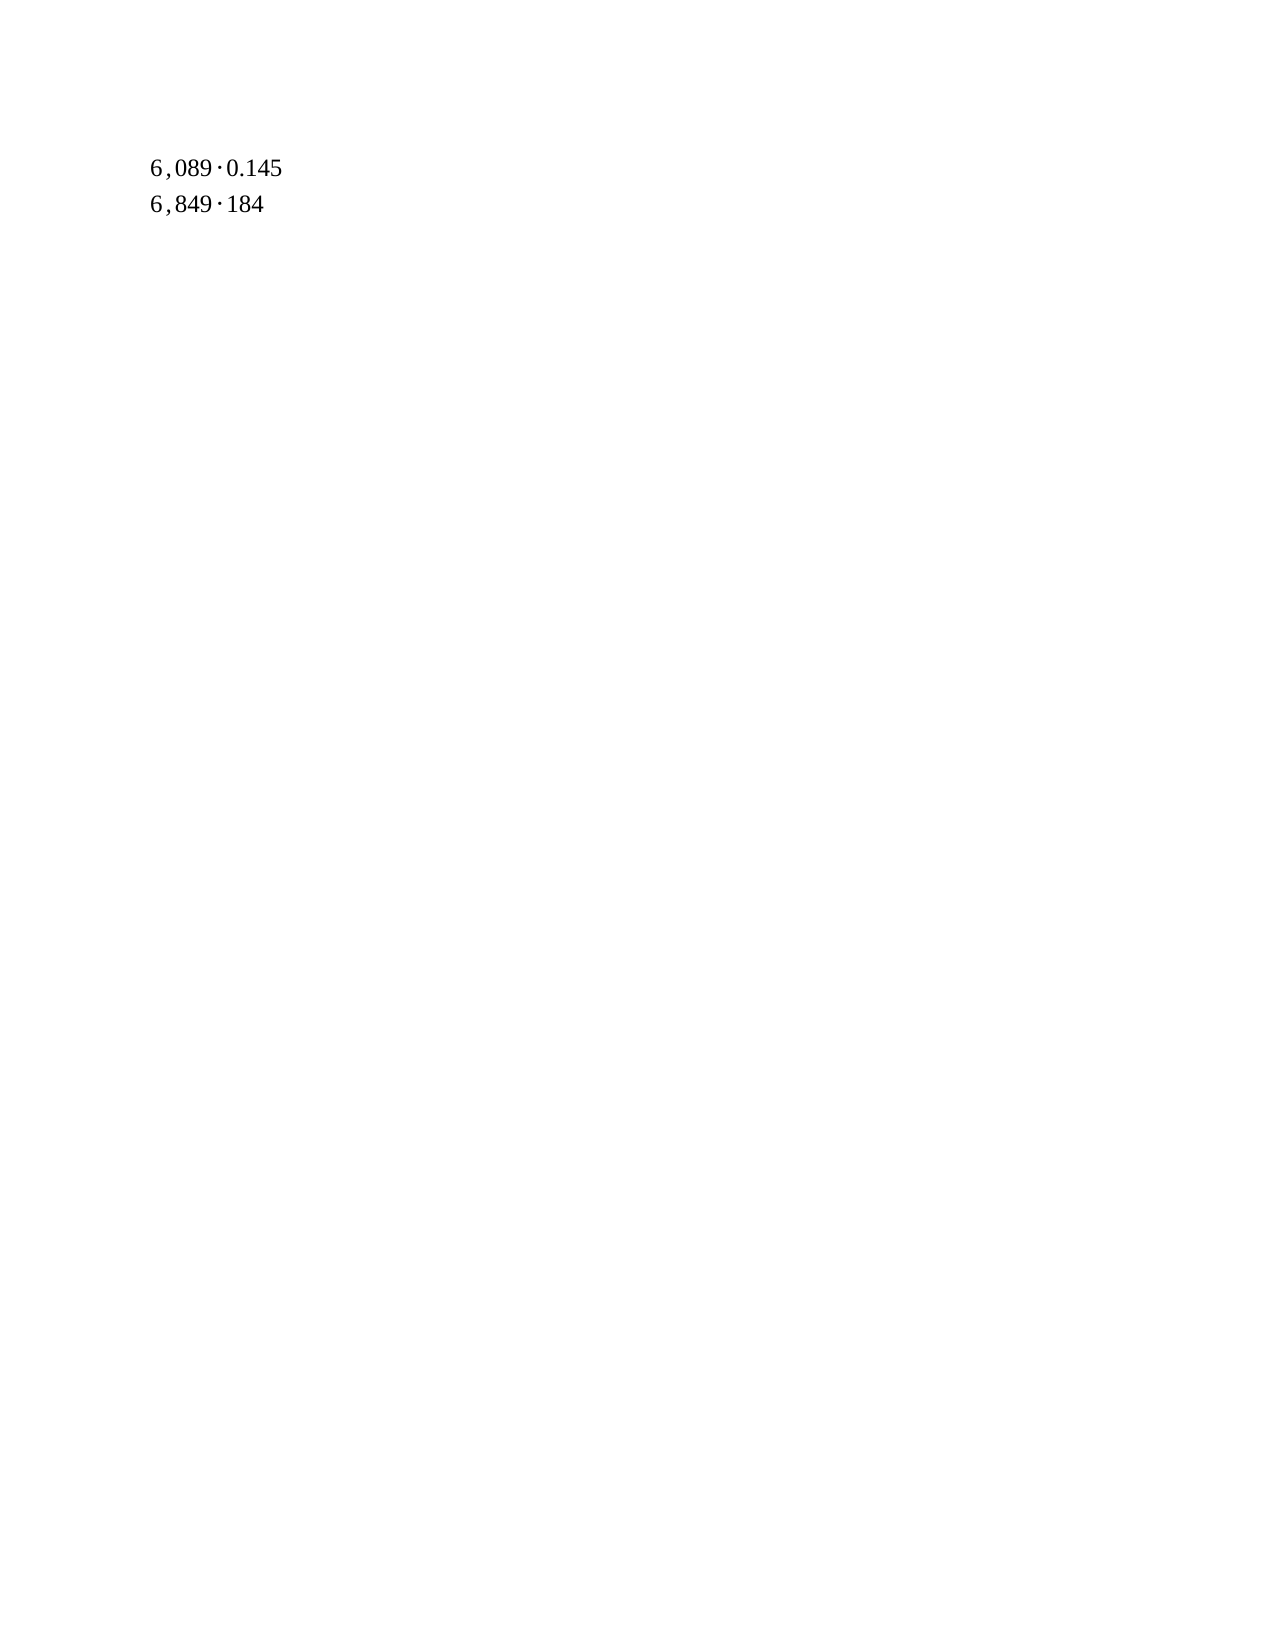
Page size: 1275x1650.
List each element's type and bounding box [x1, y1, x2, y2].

table_cell [139, 150, 1275, 186]
table_cell [139, 186, 1275, 222]
